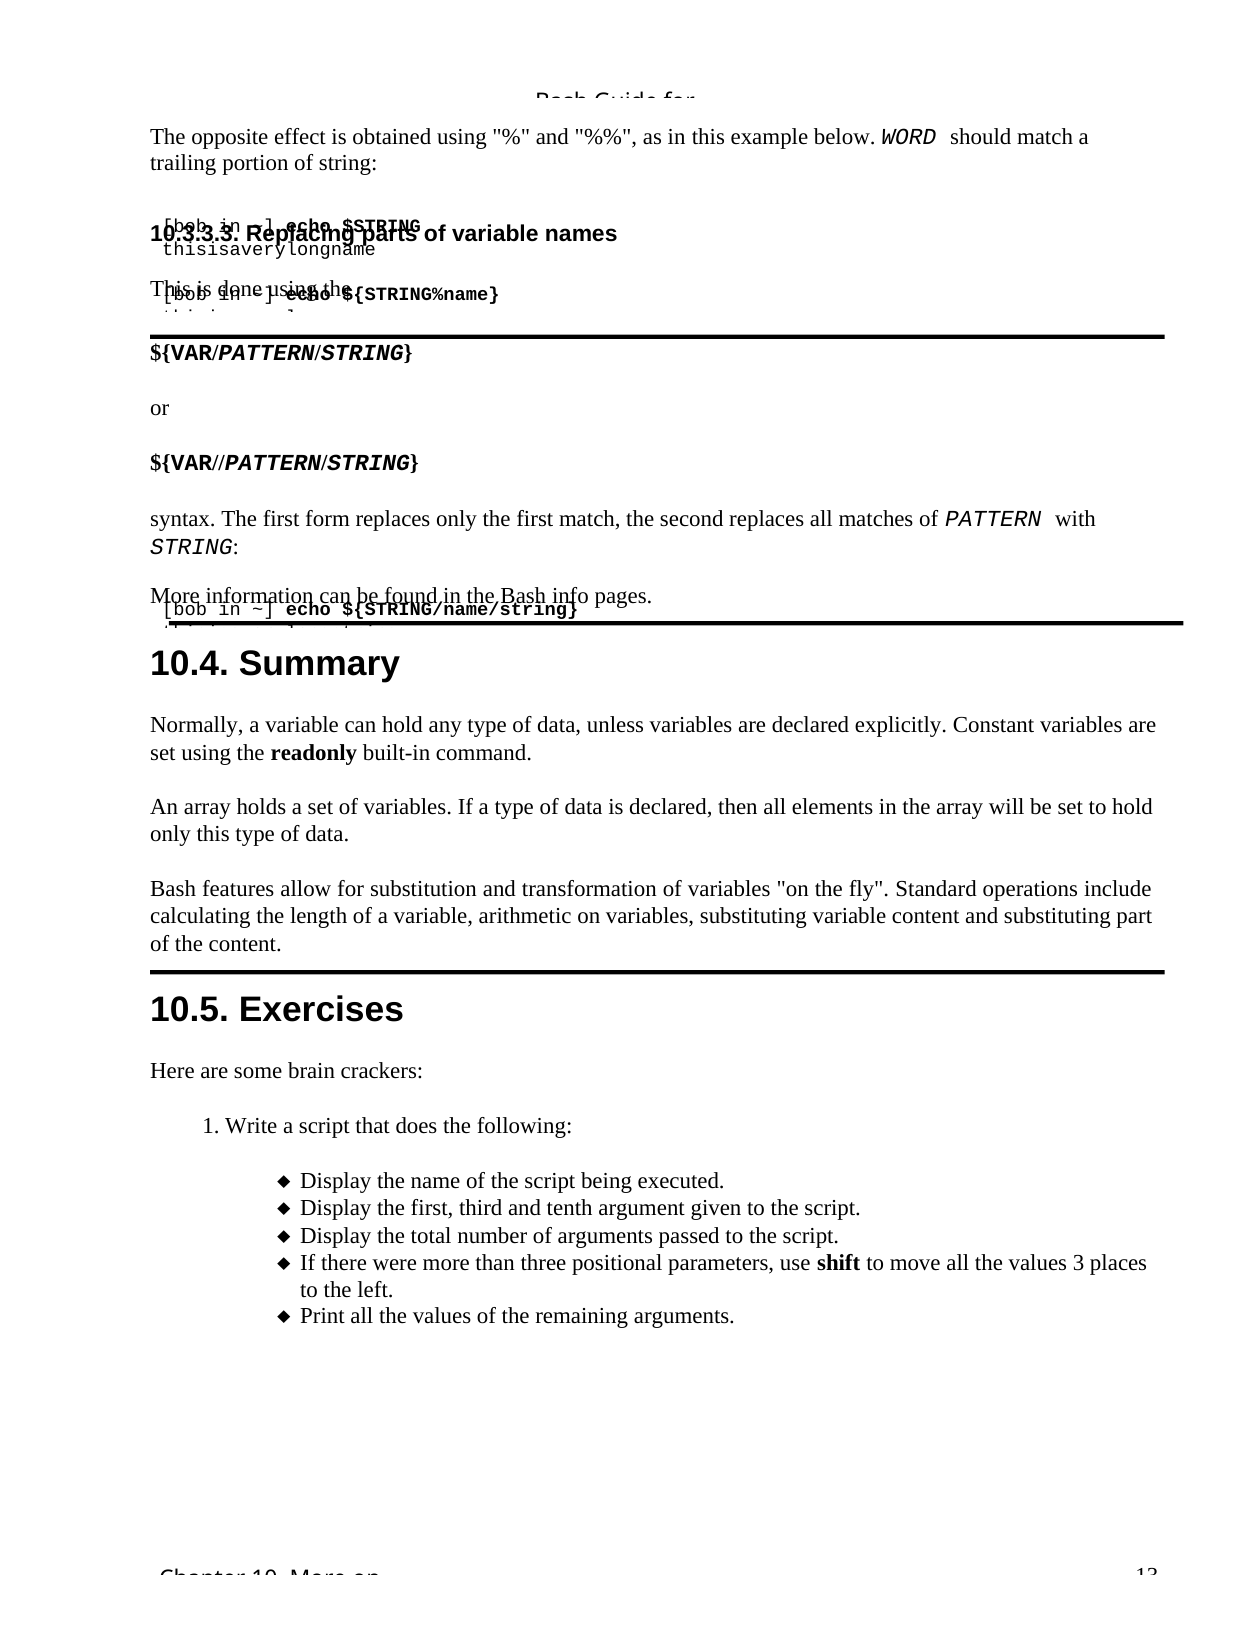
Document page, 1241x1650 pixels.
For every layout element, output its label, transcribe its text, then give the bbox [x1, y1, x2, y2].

list Display the total number of arguments passed to the script. [277, 1221, 1240, 1249]
text syntax. The first form replaces only the first match, the second replaces all matches of PATTERN with [150, 504, 1240, 532]
list If there were more than three positional parameters, use shift to move all the values 3 places to the left. [277, 1249, 1148, 1302]
subtitle Exercises [150, 969, 1240, 1029]
text ${VAR/PATTERN/STRING} [150, 331, 1240, 367]
text Normally, a variable can hold any type of data, unless variables are declared explicitly. Constant variables are set using the readonly built-in command. [150, 712, 1158, 765]
list Print all the values of the remaining arguments. [277, 1303, 1240, 1329]
text This is done using the [150, 275, 1240, 302]
text More information can be found in the Bash info pages. [150, 582, 1240, 609]
list Write a script that does the following: [202, 1112, 1240, 1139]
list Display the name of the script being executed. [277, 1166, 1240, 1194]
text An array holds a set of variables. If a type of data is declared, then all elements in the array will be set to hold only this type of data. [150, 793, 1155, 847]
text Bash features allow for substitution and transformation of variables "on the fly". Standard operations include calculating the length of a variable, arithmetic on variables, substituting variable content and substituting part of the content. [150, 875, 1154, 956]
list Display the first, third and tenth argument given to the script. [277, 1194, 1240, 1221]
text ${VAR//PATTERN/STRING} [150, 449, 1240, 477]
text or [150, 394, 1240, 420]
text STRING: [150, 532, 1240, 560]
text Here are some brain crackers: [150, 1057, 1240, 1084]
subtitle Replacing parts of variable names [150, 220, 1240, 247]
subtitle Summary [150, 642, 1240, 683]
text The opposite effect is obtained using "%" and "%%", as in this example below. WORD should match a trailing portion of string: [150, 123, 1156, 175]
